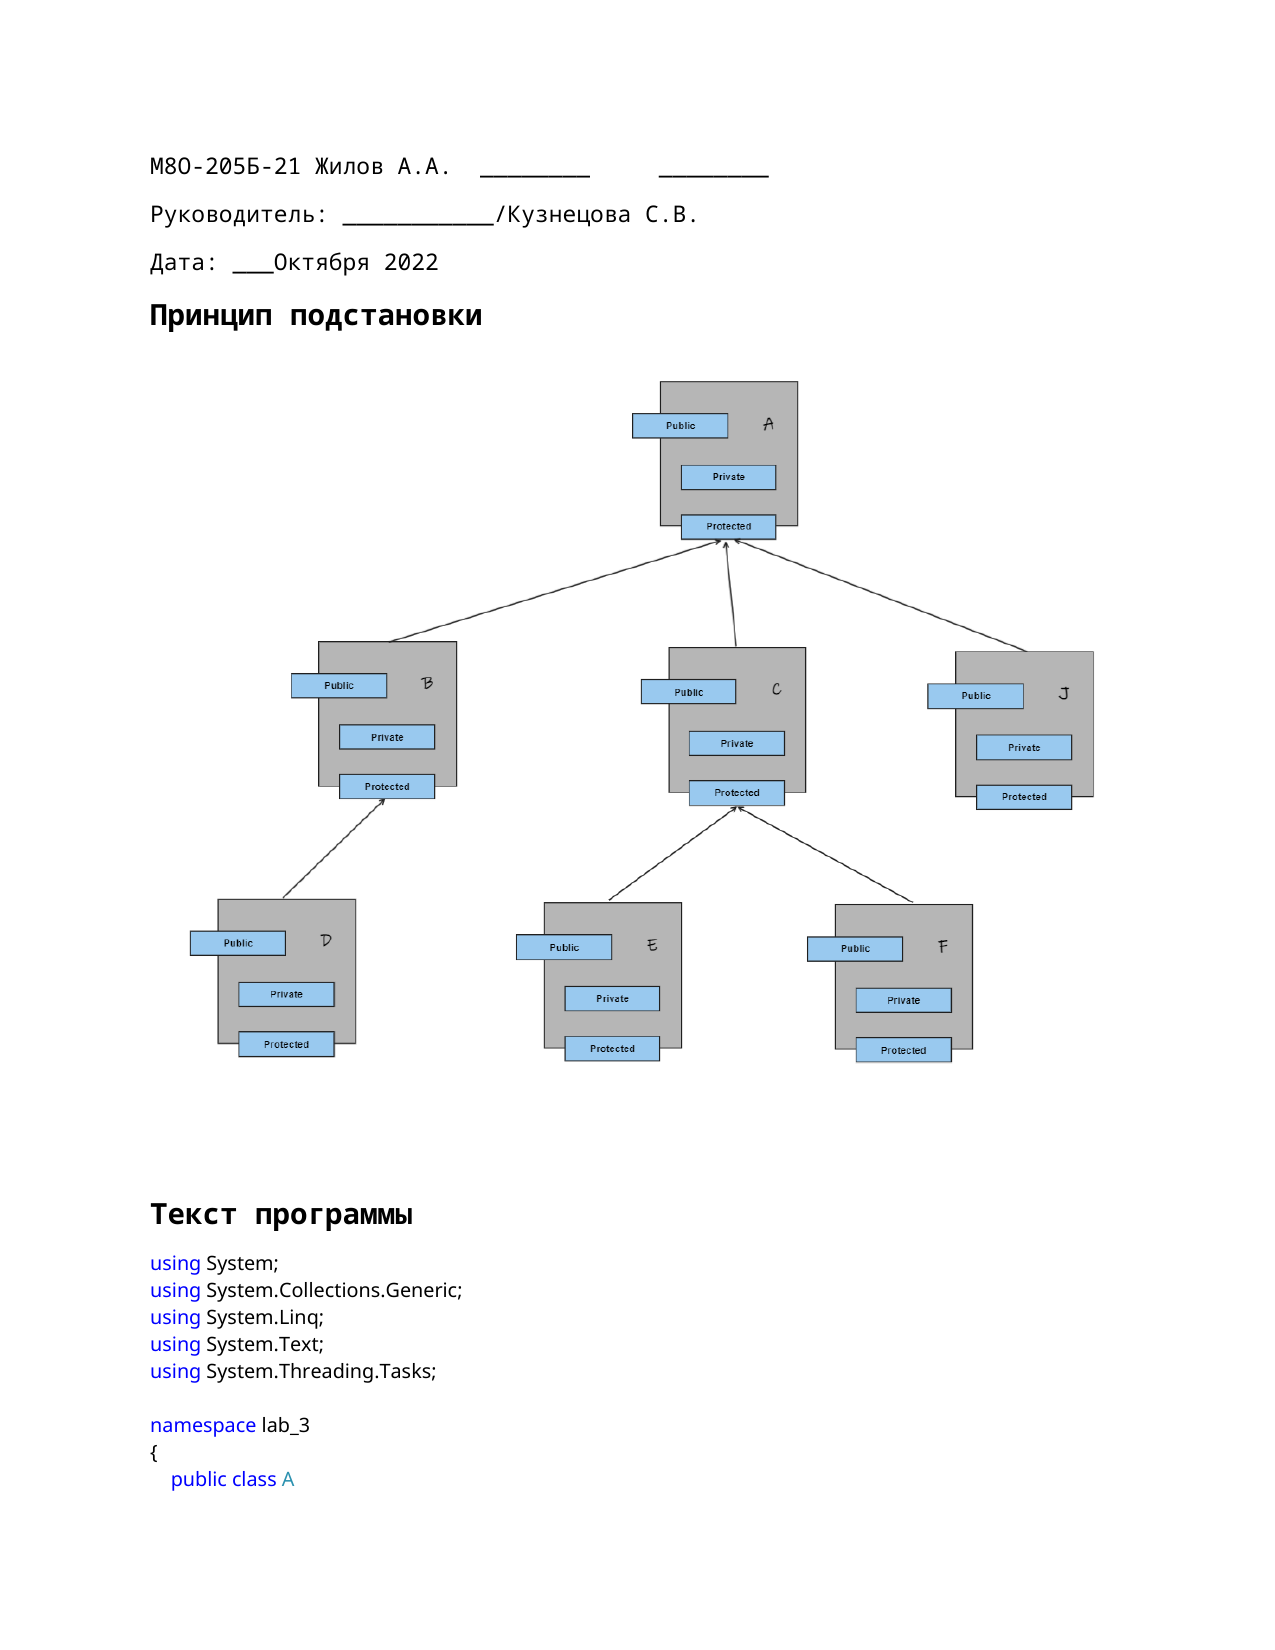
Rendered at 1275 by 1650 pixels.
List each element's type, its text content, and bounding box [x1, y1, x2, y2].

text using System.Collections.Generic; [150, 1276, 1125, 1303]
text М8О-205Б-21 Жилов А.А. ________ ________ [150, 150, 1125, 181]
text Принцип подстановки [150, 294, 1125, 333]
text namespace lab_3 [150, 1411, 1125, 1438]
picture [150, 350, 1125, 1081]
text using System.Text; [150, 1330, 1125, 1357]
text Дата: ___Октября 2022 [150, 246, 1125, 277]
text using System.Threading.Tasks; [150, 1357, 1125, 1384]
text using System; [150, 1249, 1125, 1276]
text { [150, 1438, 1125, 1465]
text Руководитель: ___________/Кузнецова С.В. [150, 198, 1125, 229]
text using System.Linq; [150, 1303, 1125, 1330]
text public class A [150, 1465, 1125, 1492]
text Текст программы [150, 1193, 1125, 1233]
